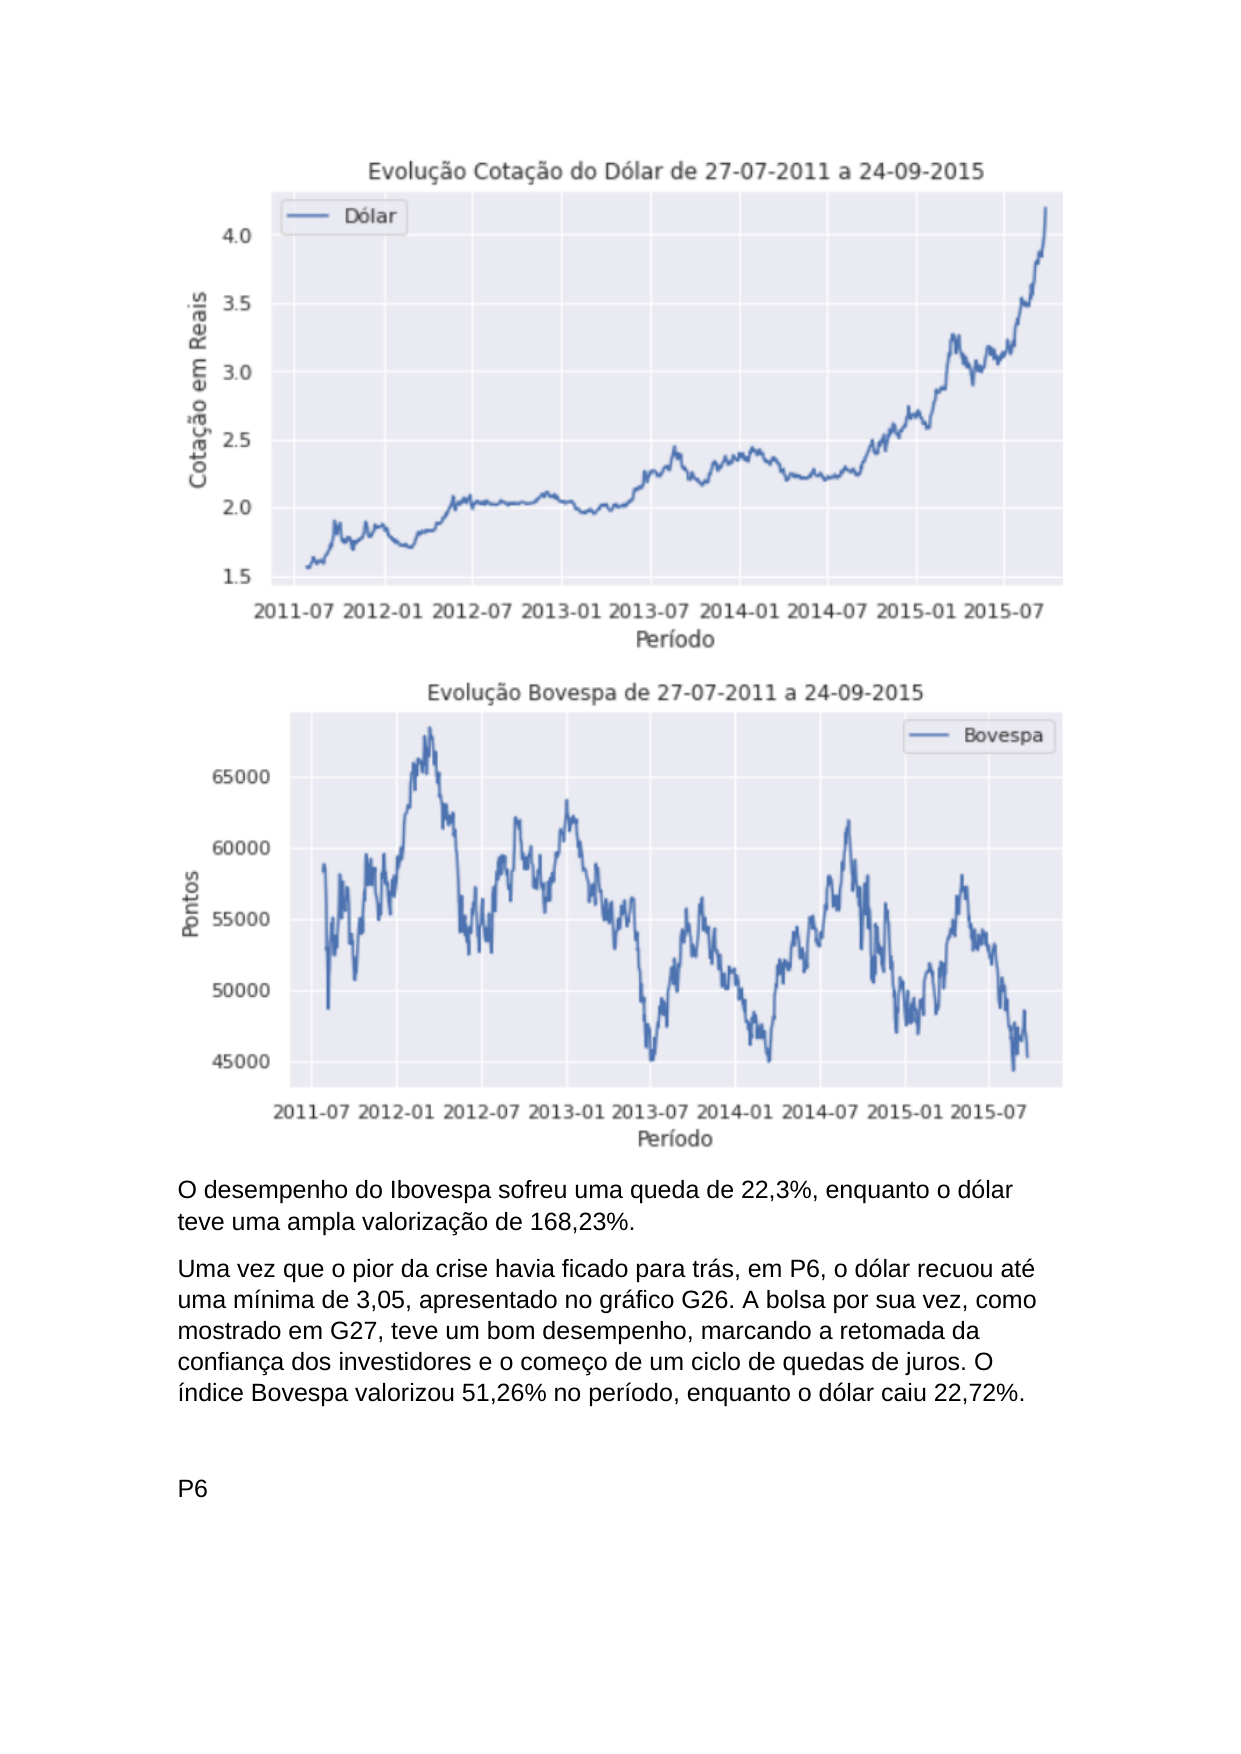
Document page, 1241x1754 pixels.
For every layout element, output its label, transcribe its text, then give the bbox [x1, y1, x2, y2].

text P6 [177, 1474, 1063, 1502]
text Uma vez que o pior da crise havia ficado para trás, em P6, o dólar recuou até uma mínima de 3,05, apresentado no gráfico G26. A bolsa por sua vez, como mostrado em G27, teve um bom desempenho, marcando a retomada da confiança dos investidores e o começo de um ciclo de quedas de juros. O índice Bovespa valorizou 51,26% no período, enquanto o dólar caiu 22,72%. [177, 1254, 1063, 1407]
picture [177, 675, 1063, 1157]
text O desempenho do Ibovespa sofreu uma queda de 22,3%, enquanto o dólar teve uma ampla valorização de 168,23%. [177, 1175, 1063, 1235]
picture [177, 147, 1063, 657]
